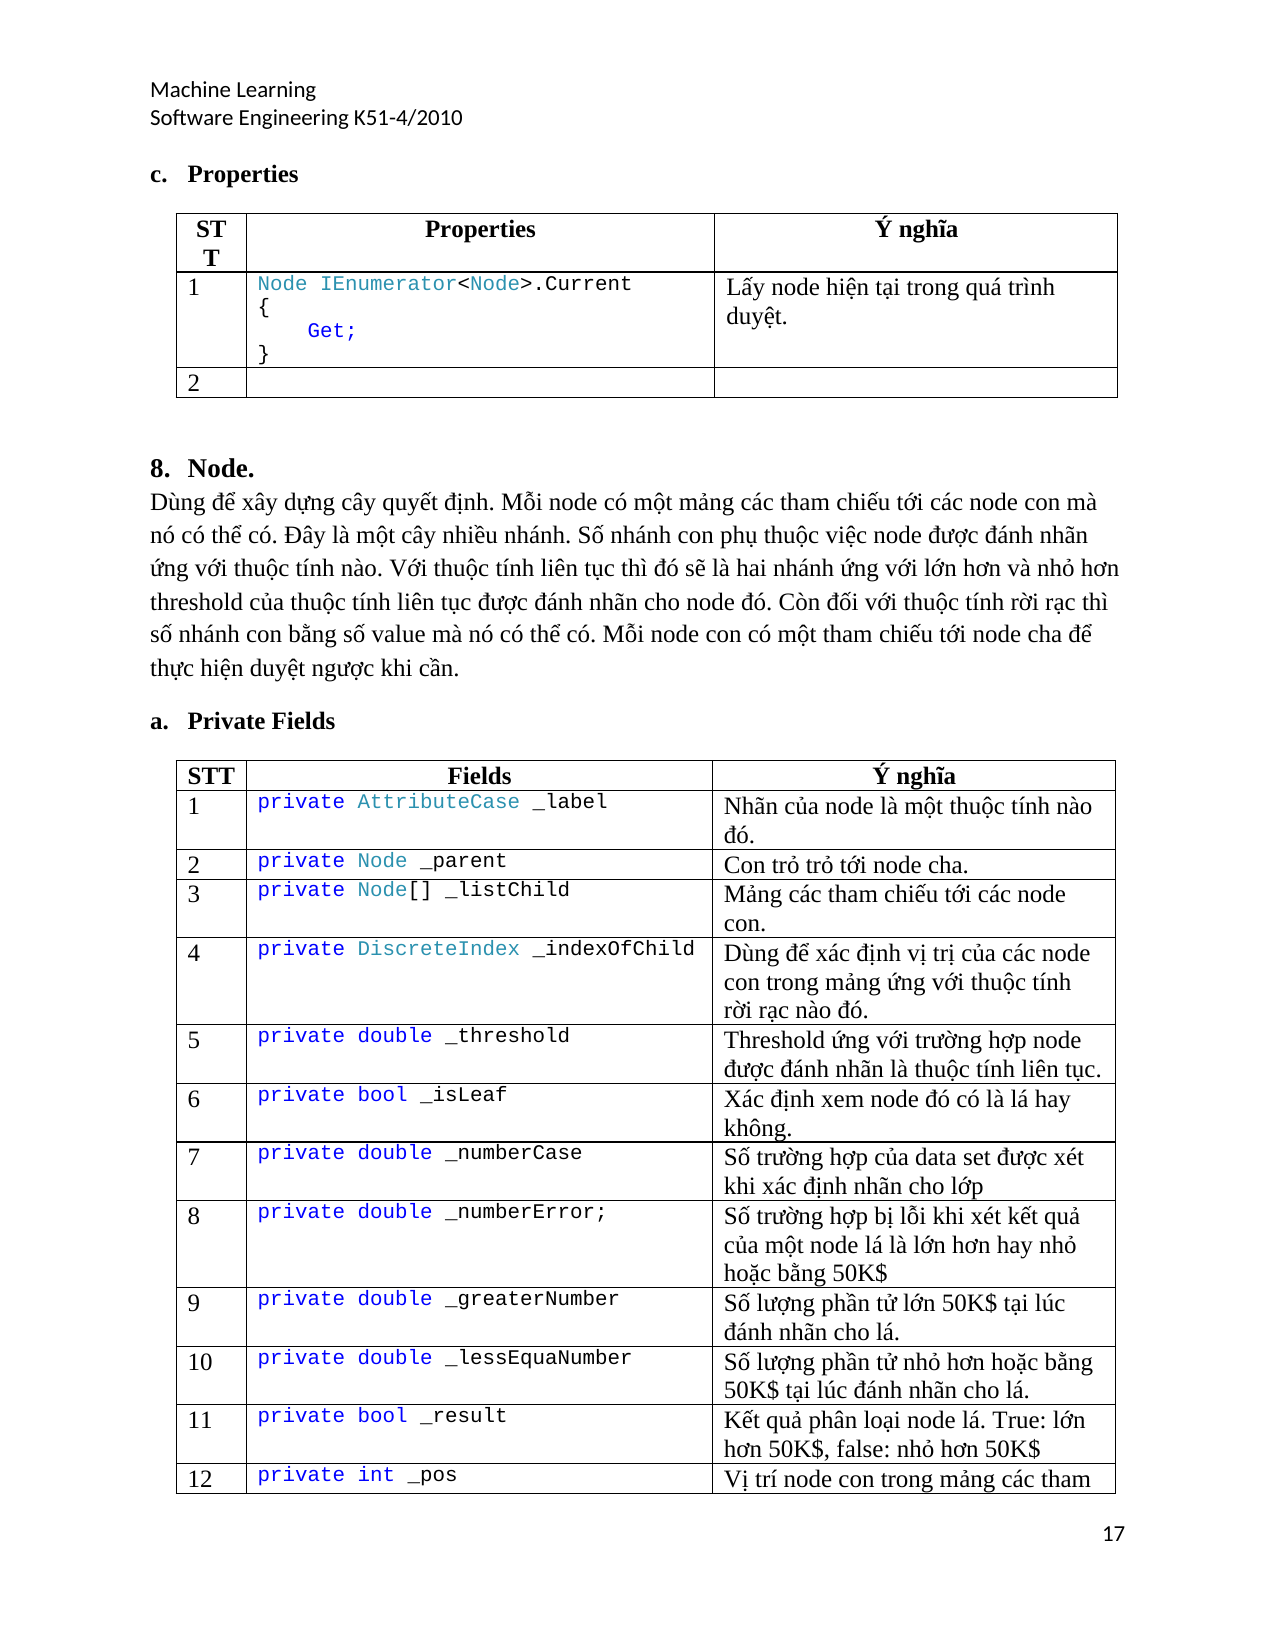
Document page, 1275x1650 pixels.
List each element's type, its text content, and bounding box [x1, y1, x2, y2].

subtitle Node. [150, 452, 1125, 483]
table_cell Số lượng phần tử lớn 50K$ tại lúc đánh nhãn cho lá. [713, 1288, 1115, 1346]
table_cell private bool _isLeaf [247, 1084, 712, 1141]
table_cell [247, 368, 714, 397]
table_cell 11 [177, 1405, 246, 1463]
table_cell private Node[] _listChild [247, 880, 712, 937]
text Dùng để xây dựng cây quyết định. Mỗi node có một mảng các tham chiếu tới các node con mà nó có thể có. Đây là một cây nhiều nhánh. Số nhánh con phụ thuộc việc node được đánh nhãn ứng với thuộc tính nào. Với thuộc tính liên tục thì đó sẽ là hai nhánh ứng với lớn hơn và nhỏ hơn threshold của thuộc tính liên tục được đánh nhãn cho node đó. Còn đối với thuộc tính rời rạc thì số nhánh con bằng số value mà nó có thể có. Mỗi node con có một tham chiếu tới node cha để thực hiện duyệt ngược khi cần. [150, 487, 1125, 681]
table_cell 6 [177, 1084, 246, 1141]
table_cell 8 [177, 1201, 246, 1287]
table_cell Lấy node hiện tại trong quá trình duyệt. [715, 273, 1117, 367]
table_cell private bool _result [247, 1405, 712, 1463]
table_header Fields [247, 761, 712, 790]
table_cell private DiscreteIndex _indexOfChild [247, 938, 712, 1024]
table_cell Mảng các tham chiếu tới các node con. [713, 880, 1115, 937]
table_cell Xác định xem node đó có là lá hay không. [713, 1084, 1115, 1141]
table_cell Kết quả phân loại node lá. True: lớn hơn 50K$, false: nhỏ hơn 50K$ [713, 1405, 1115, 1463]
table_cell 7 [177, 1143, 246, 1200]
table_cell 12 [177, 1464, 246, 1493]
table_cell private double _threshold [247, 1025, 712, 1083]
table_header Ý nghĩa [715, 214, 1117, 271]
table_cell [715, 368, 1117, 397]
table_cell 3 [177, 880, 246, 937]
table_header STT [177, 214, 246, 271]
table_cell Số trường hợp bị lỗi khi xét kết quả của một node lá là lớn hơn hay nhỏ hoặc bằng 50K$ [713, 1201, 1115, 1287]
table_cell private double _greaterNumber [247, 1288, 712, 1346]
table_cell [713, 1464, 1115, 1493]
table_cell 2 [177, 368, 246, 397]
table_cell 5 [177, 1025, 246, 1083]
list Private Fields [150, 706, 1125, 735]
table_cell Số lượng phần tử nhỏ hơn hoặc bằng 50K$ tại lúc đánh nhãn cho lá. [713, 1347, 1115, 1404]
table_cell 2 [177, 850, 246, 878]
table_header STT [177, 761, 246, 790]
table_cell Số trường hợp của data set được xét khi xác định nhãn cho lớp [713, 1143, 1115, 1200]
table_cell Dùng để xác định vị trị của các node con trong mảng ứng với thuộc tính rời rạc nào đó. [713, 938, 1115, 1024]
table_cell 4 [177, 938, 246, 1024]
table_cell 10 [177, 1347, 246, 1404]
table_cell private AttributeCase _label [247, 791, 712, 849]
table_cell Node IEnumerator<Node>.Current { Get; } [247, 273, 714, 367]
table_cell private double _lessEquaNumber [247, 1347, 712, 1404]
table_header Properties [247, 214, 714, 271]
table_cell Con trỏ trỏ tới node cha. [713, 850, 1115, 878]
table_cell 1 [177, 273, 246, 367]
table_cell private int _pos [247, 1464, 712, 1493]
table_cell 9 [177, 1288, 246, 1346]
table_cell Threshold ứng với trường hợp node được đánh nhãn là thuộc tính liên tục. [713, 1025, 1115, 1083]
list Properties [150, 159, 1125, 188]
table_cell Nhãn của node là một thuộc tính nào đó. [713, 791, 1115, 849]
table_cell 1 [177, 791, 246, 849]
table_header Ý nghĩa [713, 761, 1115, 790]
table_cell private double _numberError; [247, 1201, 712, 1287]
table_cell private Node _parent [247, 850, 712, 878]
table_cell private double _numberCase [247, 1143, 712, 1200]
